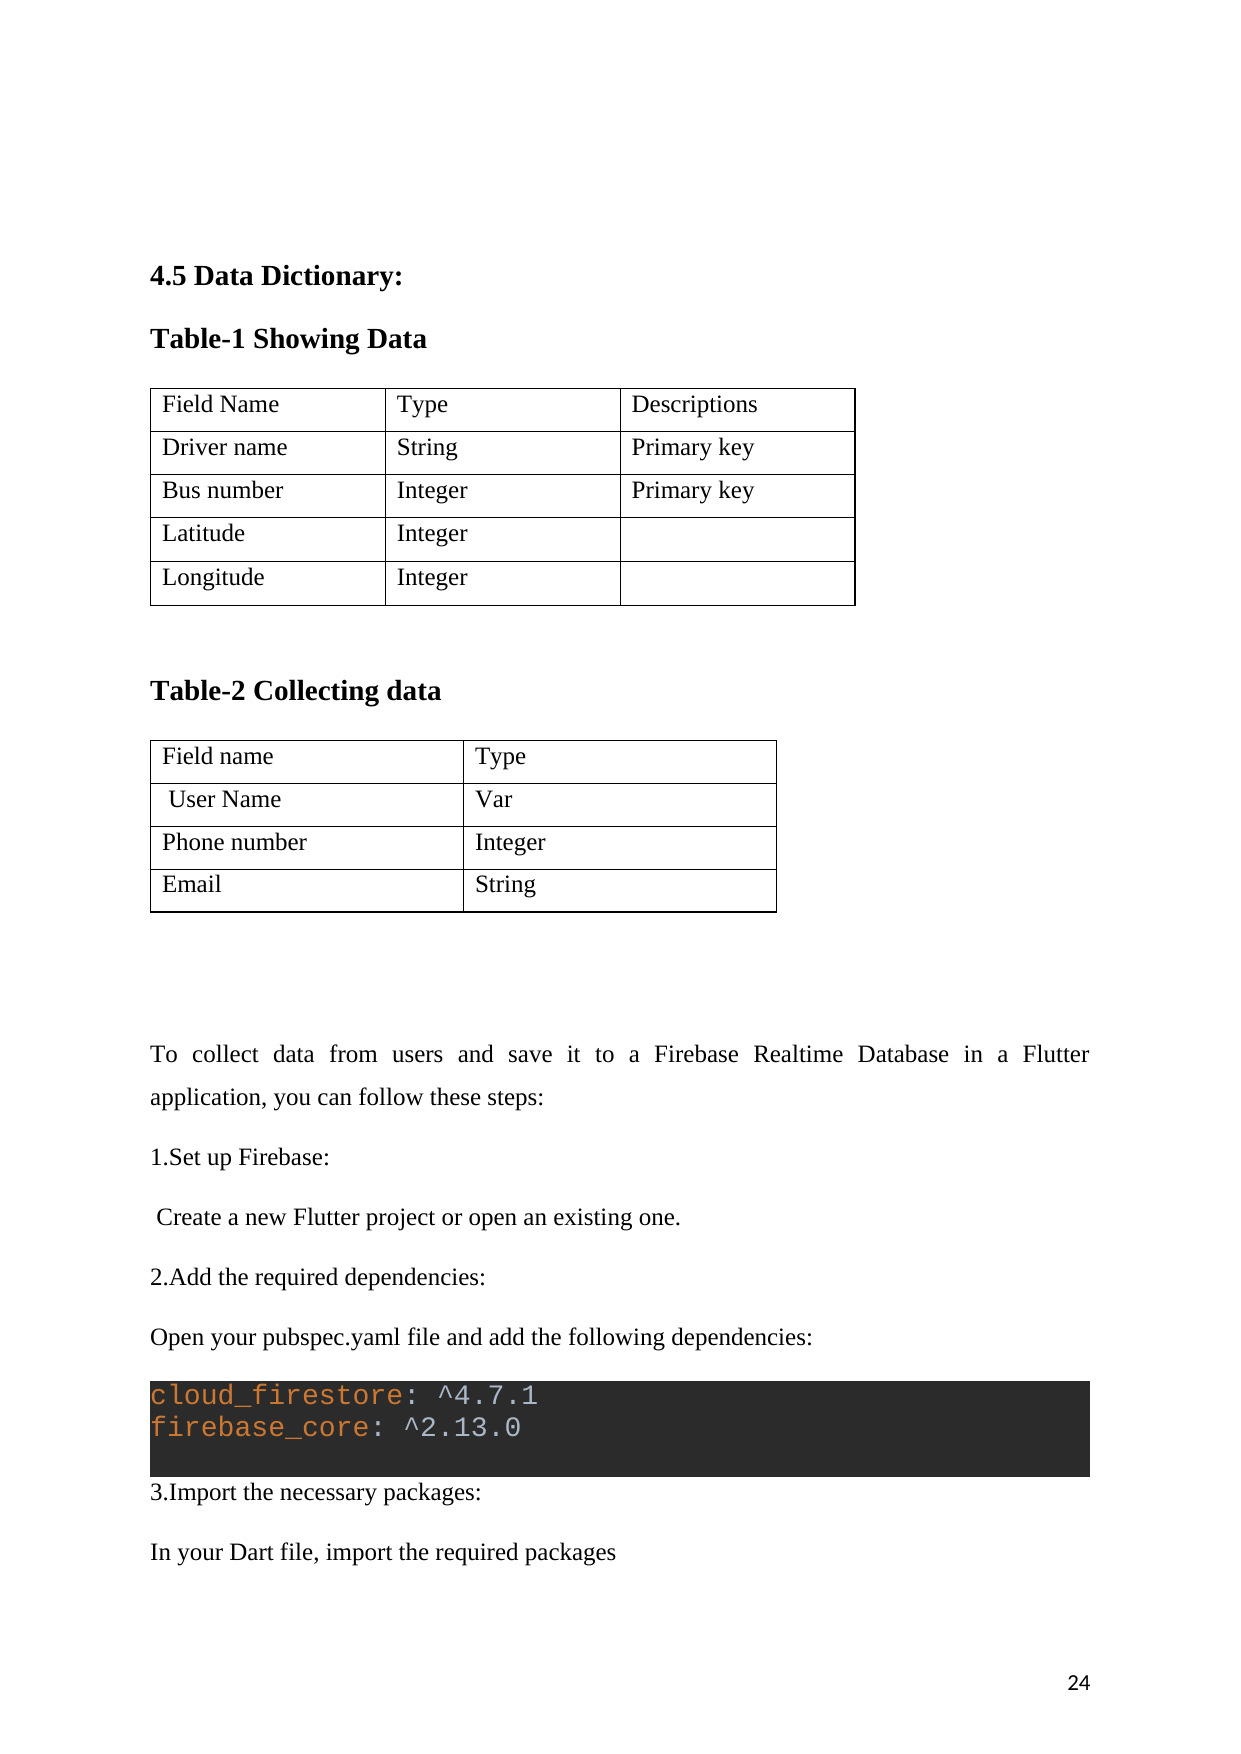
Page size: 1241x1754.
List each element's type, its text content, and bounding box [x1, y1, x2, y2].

table_cell User Name [151, 784, 463, 826]
table_cell String [464, 870, 776, 911]
table_cell [621, 518, 854, 561]
table_cell Integer [464, 827, 776, 868]
table_cell Integer [386, 562, 620, 605]
text 2.Add the required dependencies: [150, 1262, 1090, 1291]
table_cell Integer [386, 475, 620, 517]
subtitle 4.5 Data Dictionary: [150, 258, 1090, 292]
table_header Descriptions [621, 389, 854, 431]
table_cell Longitude [151, 562, 385, 605]
table_header Field name [151, 741, 463, 783]
table_cell String [386, 432, 620, 474]
text Table-1 Showing Data [150, 321, 1090, 354]
table_cell Bus number [151, 475, 385, 517]
table_cell [621, 562, 854, 605]
table_cell Latitude [151, 518, 385, 561]
table_header Field Name [151, 389, 385, 431]
table_header Type [386, 389, 620, 431]
table_cell Driver name [151, 432, 385, 474]
text 3.Import the necessary packages: [150, 1477, 1090, 1506]
table_cell Var [464, 784, 776, 826]
text Table-2 Collecting data [150, 673, 1090, 706]
text firebase_core: ^2.13.0 [150, 1413, 1090, 1445]
text 1.Set up Firebase: [150, 1142, 1090, 1171]
table_header Type [464, 741, 776, 783]
text Create a new Flutter project or open an existing one. [150, 1202, 1090, 1231]
table_cell Integer [386, 518, 620, 561]
text In your Dart file, import the required packages [150, 1537, 1090, 1566]
text To collect data from users and save it to a Firebase Realtime Database in a Flutter application, you can follow these steps: [150, 1039, 1090, 1111]
table_cell Primary key [621, 432, 854, 474]
table_cell Phone number [151, 827, 463, 868]
table_cell Primary key [621, 475, 854, 517]
text cloud_firestore: ^4.7.1 [150, 1381, 1090, 1413]
text Open your pubspec.yaml file and add the following dependencies: [150, 1322, 1090, 1350]
table_cell Email [151, 870, 463, 911]
